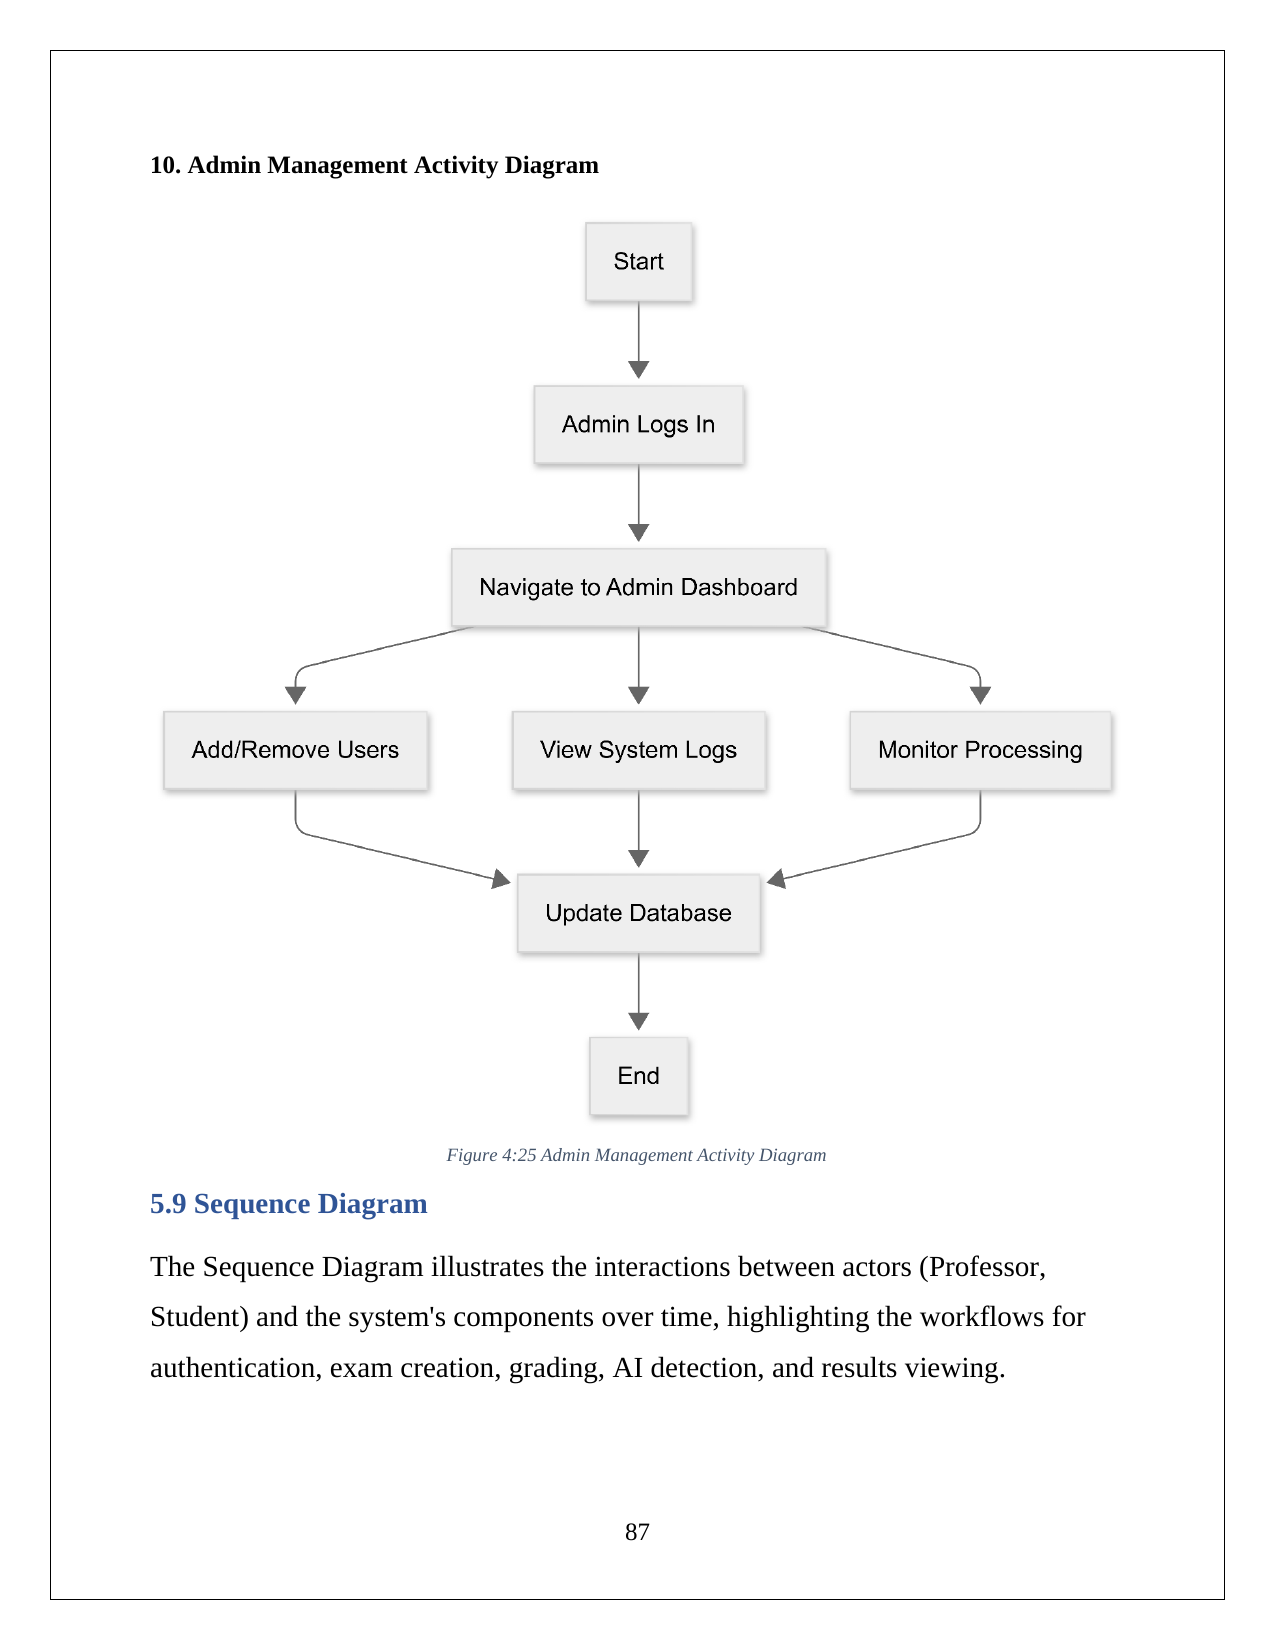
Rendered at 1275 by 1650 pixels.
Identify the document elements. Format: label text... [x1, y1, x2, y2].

subtitle 5.9 Sequence Diagram [150, 1186, 1125, 1220]
picture [150, 209, 1125, 1130]
text 10. Admin Management Activity Diagram [150, 150, 1125, 179]
text The Sequence Diagram illustrates the interactions between actors (Professor, Student) and the system's components over time, highlighting the workflows for authentication, exam creation, grading, AI detection, and results viewing. [150, 1249, 1125, 1383]
